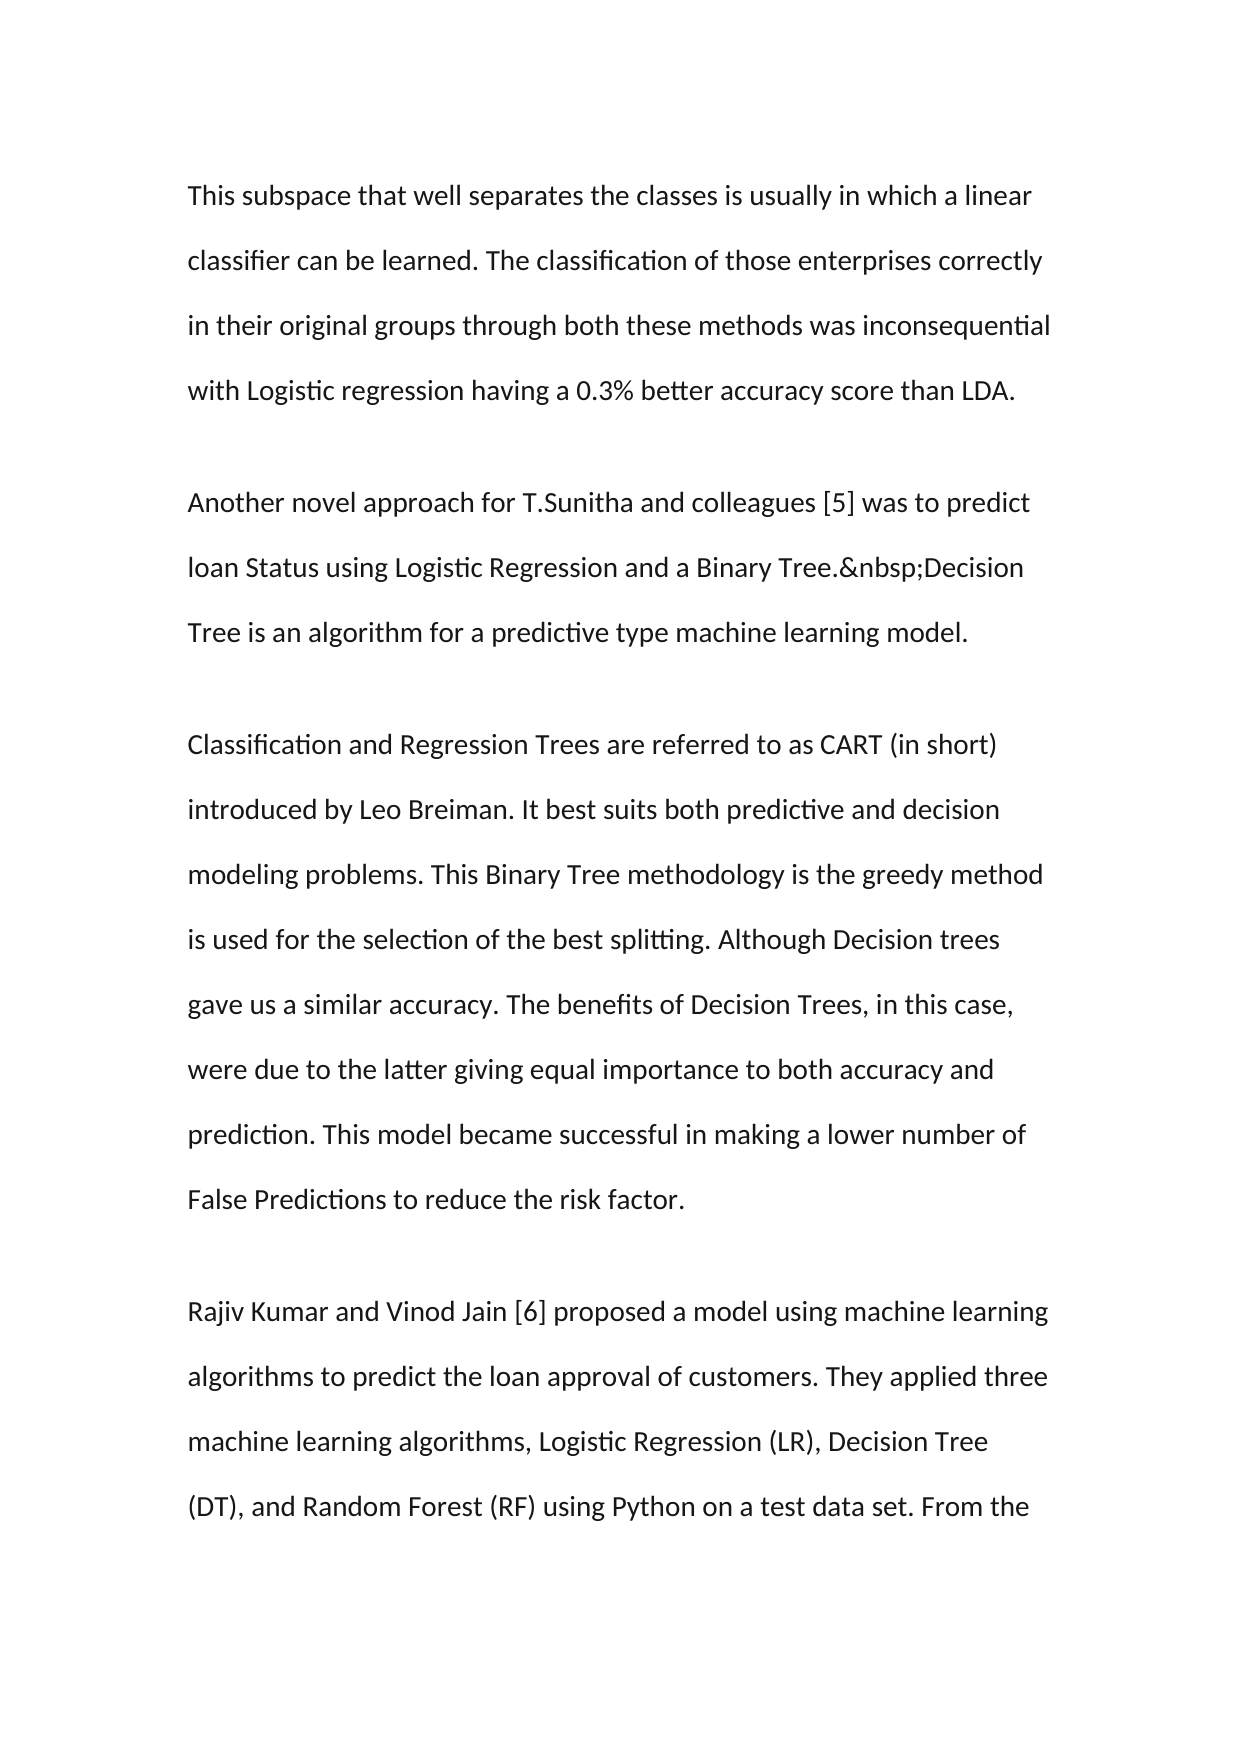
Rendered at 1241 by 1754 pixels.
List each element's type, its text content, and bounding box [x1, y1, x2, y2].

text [187, 1278, 1053, 1538]
text Classification and Regression Trees are referred to as CART (in short) introduced by Leo Breiman. It best suits both predictive and decision modeling problems. This Binary Tree methodology is the greedy method is used for the selection of the best splitting. Although Decision trees gave us a similar accuracy. The benefits of Decision Trees, in this case, were due to the latter giving equal importance to both accuracy and prediction. This model became successful in making a lower number of False Predictions to reduce the risk factor. [187, 711, 1053, 1231]
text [187, 162, 1053, 422]
text Another novel approach for T.Sunitha and colleagues [5] was to predict loan Status using Logistic Regression and a Binary Tree.&nbsp;Decision Tree is an algorithm for a predictive type machine learning model. [187, 469, 1053, 664]
